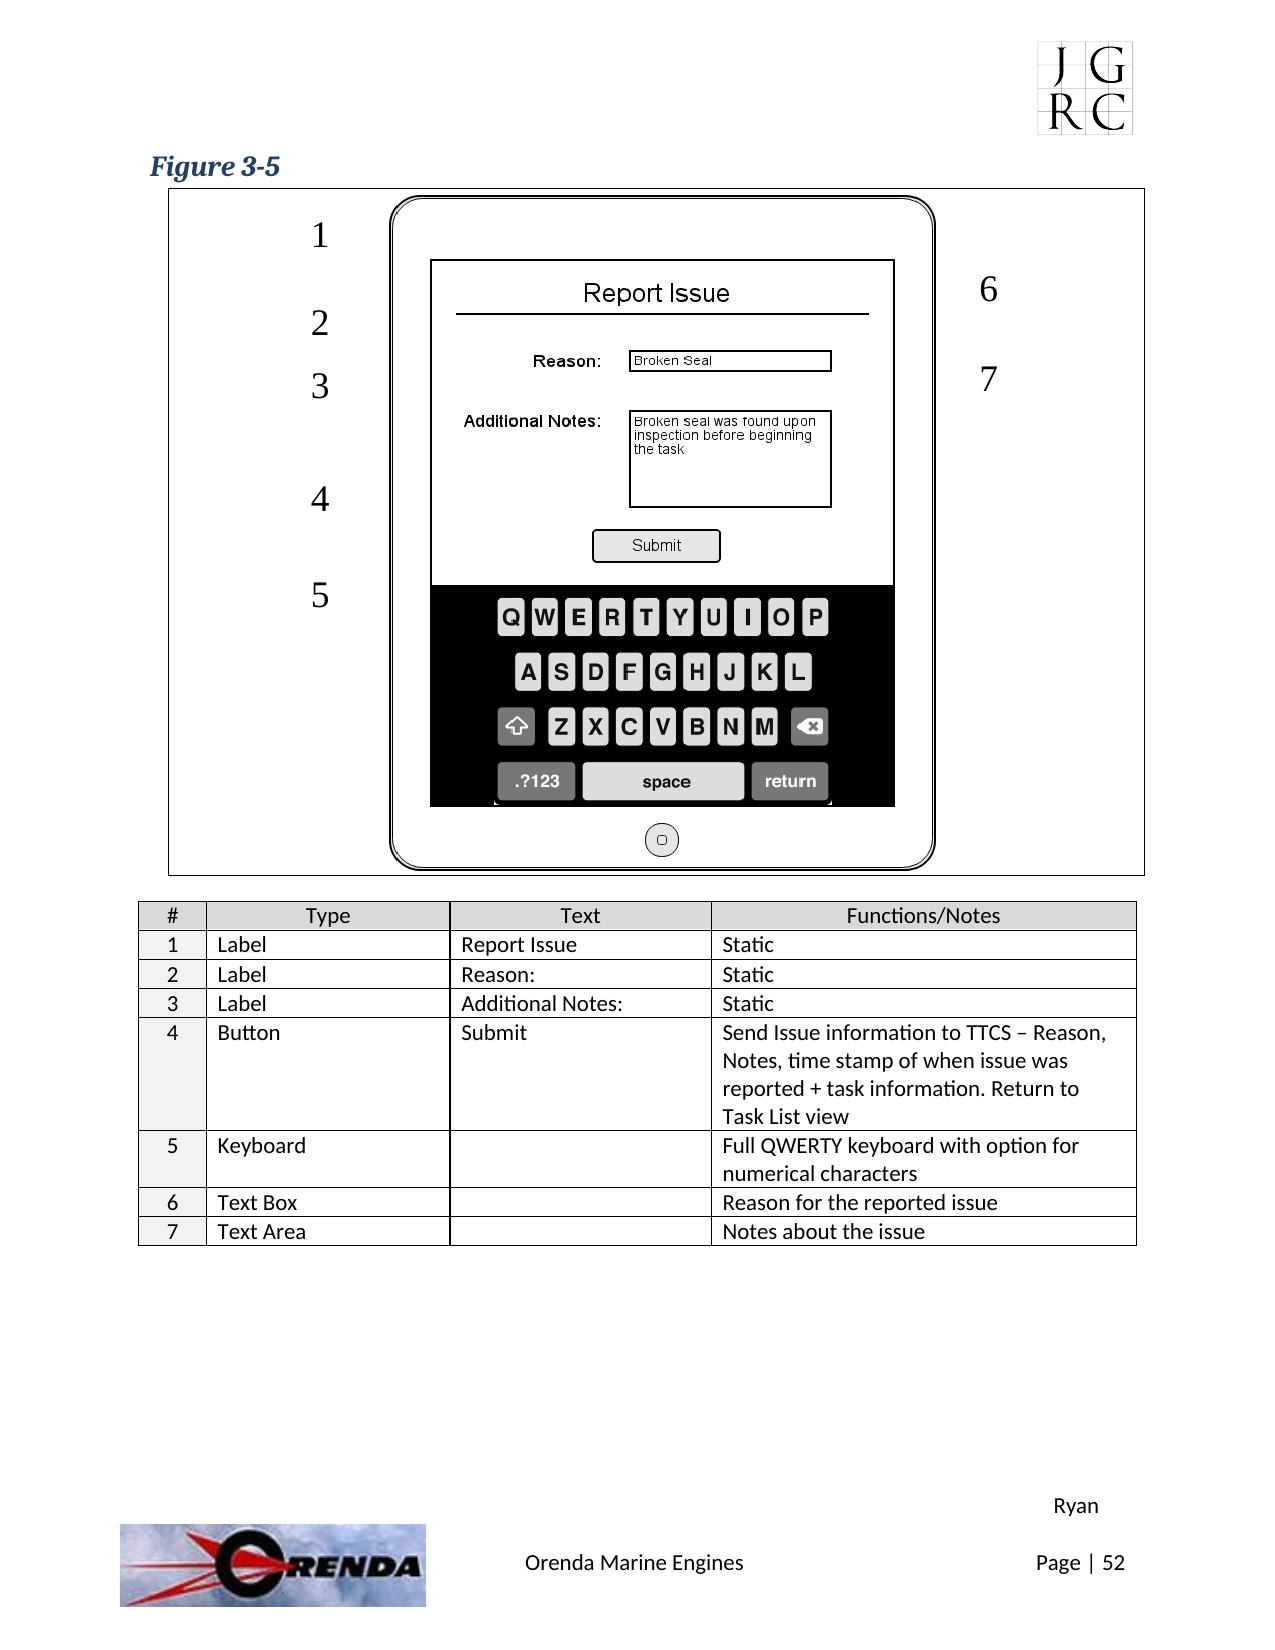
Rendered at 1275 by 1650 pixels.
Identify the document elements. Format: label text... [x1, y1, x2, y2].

table_cell Text Box [207, 1188, 449, 1216]
subtitle Figure 3-5 [150, 150, 1125, 183]
table_cell 3 [139, 989, 206, 1017]
table_cell Full QWERTY keyboard with option for numerical characters [712, 1131, 1136, 1187]
table_cell Reason for the reported issue [712, 1188, 1136, 1216]
table_cell Reason: [451, 960, 711, 988]
table_cell 4 [139, 1018, 206, 1130]
table_header Type [207, 902, 449, 929]
table_header # [139, 902, 206, 929]
table_cell [451, 1188, 711, 1216]
table_cell [451, 1131, 711, 1187]
table_cell Submit [451, 1018, 711, 1130]
table_cell 7 [139, 1217, 206, 1245]
picture [169, 189, 1144, 875]
table_cell Label [207, 931, 449, 959]
table_cell Static [712, 989, 1136, 1017]
table_cell Static [712, 960, 1136, 988]
table_cell 5 [139, 1131, 206, 1187]
table_cell Text Area [207, 1217, 449, 1245]
table_cell [451, 1217, 711, 1245]
table_header Functions/Notes [712, 902, 1136, 929]
table_header Text [451, 902, 711, 929]
table_cell Button [207, 1018, 449, 1130]
table_cell Keyboard [207, 1131, 449, 1187]
picture [1035, 41, 1134, 137]
table_cell Label [207, 989, 449, 1017]
table_cell Static [712, 931, 1136, 959]
table_cell 1 [139, 931, 206, 959]
table_cell Send Issue information to TTCS – Reason, Notes, time stamp of when issue was reported + task information. Return to Task List view [712, 1018, 1136, 1130]
table_cell Additional Notes: [451, 989, 711, 1017]
table_cell 2 [139, 960, 206, 988]
table_cell Label [207, 960, 449, 988]
table_cell Notes about the issue [712, 1217, 1136, 1245]
table_cell Report Issue [451, 931, 711, 959]
table_cell 6 [139, 1188, 206, 1216]
